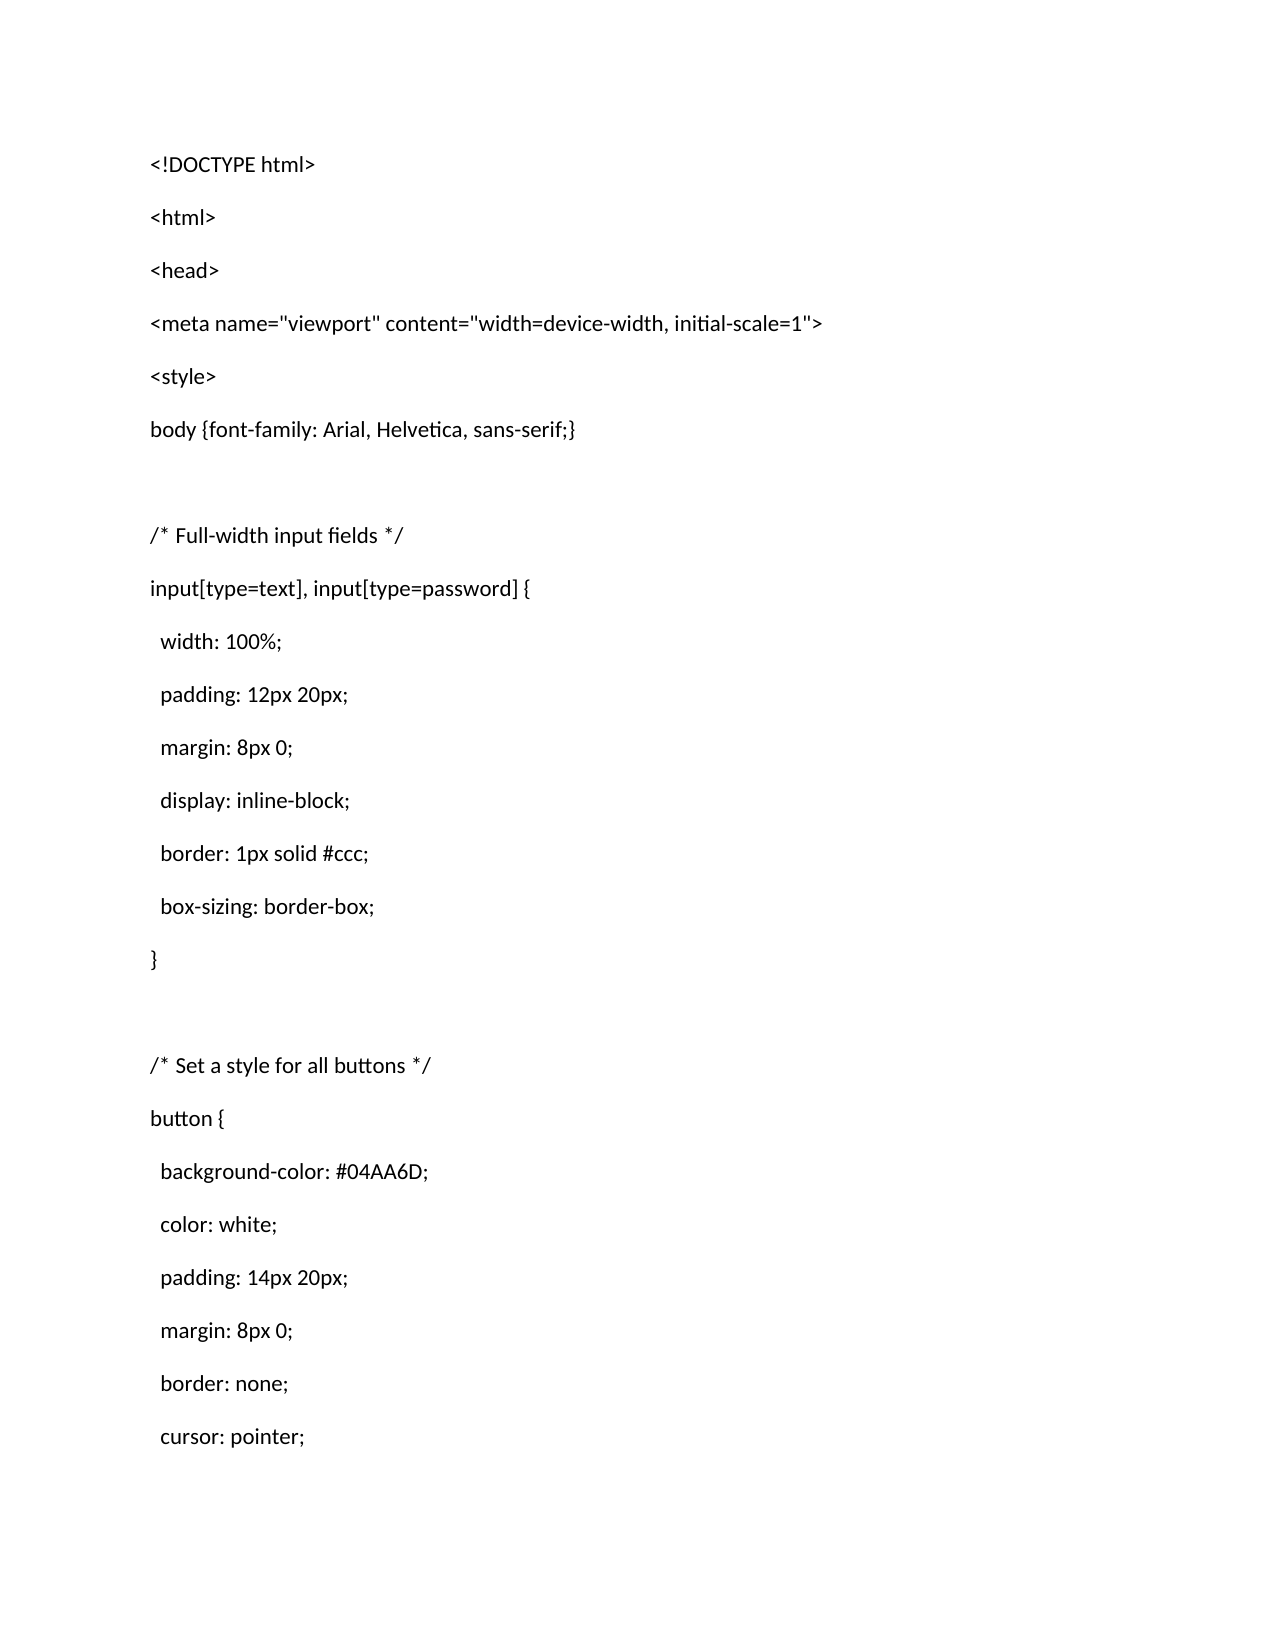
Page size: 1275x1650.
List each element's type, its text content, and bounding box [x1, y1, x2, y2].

text body {font-family: Arial, Helvetica, sans-serif;} [150, 415, 1125, 443]
text padding: 14px 20px; [150, 1263, 1125, 1291]
text border: none; [150, 1369, 1125, 1397]
text /* Full-width input fields */ [150, 521, 1125, 549]
text <html> [150, 203, 1125, 231]
text border: 1px solid #ccc; [150, 839, 1125, 867]
text button { [150, 1104, 1125, 1132]
text color: white; [150, 1210, 1125, 1238]
text cursor: pointer; [150, 1422, 1125, 1451]
text background-color: #04AA6D; [150, 1157, 1125, 1185]
text <!DOCTYPE html> [150, 150, 1125, 178]
text margin: 8px 0; [150, 733, 1125, 761]
text box-sizing: border-box; [150, 892, 1125, 920]
text /* Set a style for all buttons */ [150, 1051, 1125, 1079]
text margin: 8px 0; [150, 1316, 1125, 1344]
text } [150, 945, 1125, 973]
text width: 100%; [150, 627, 1125, 655]
text input[type=text], input[type=password] { [150, 574, 1125, 602]
text <style> [150, 362, 1125, 390]
text <meta name="viewport" content="width=device-width, initial-scale=1"> [150, 309, 1125, 337]
text <head> [150, 256, 1125, 284]
text display: inline-block; [150, 786, 1125, 814]
text padding: 12px 20px; [150, 680, 1125, 708]
